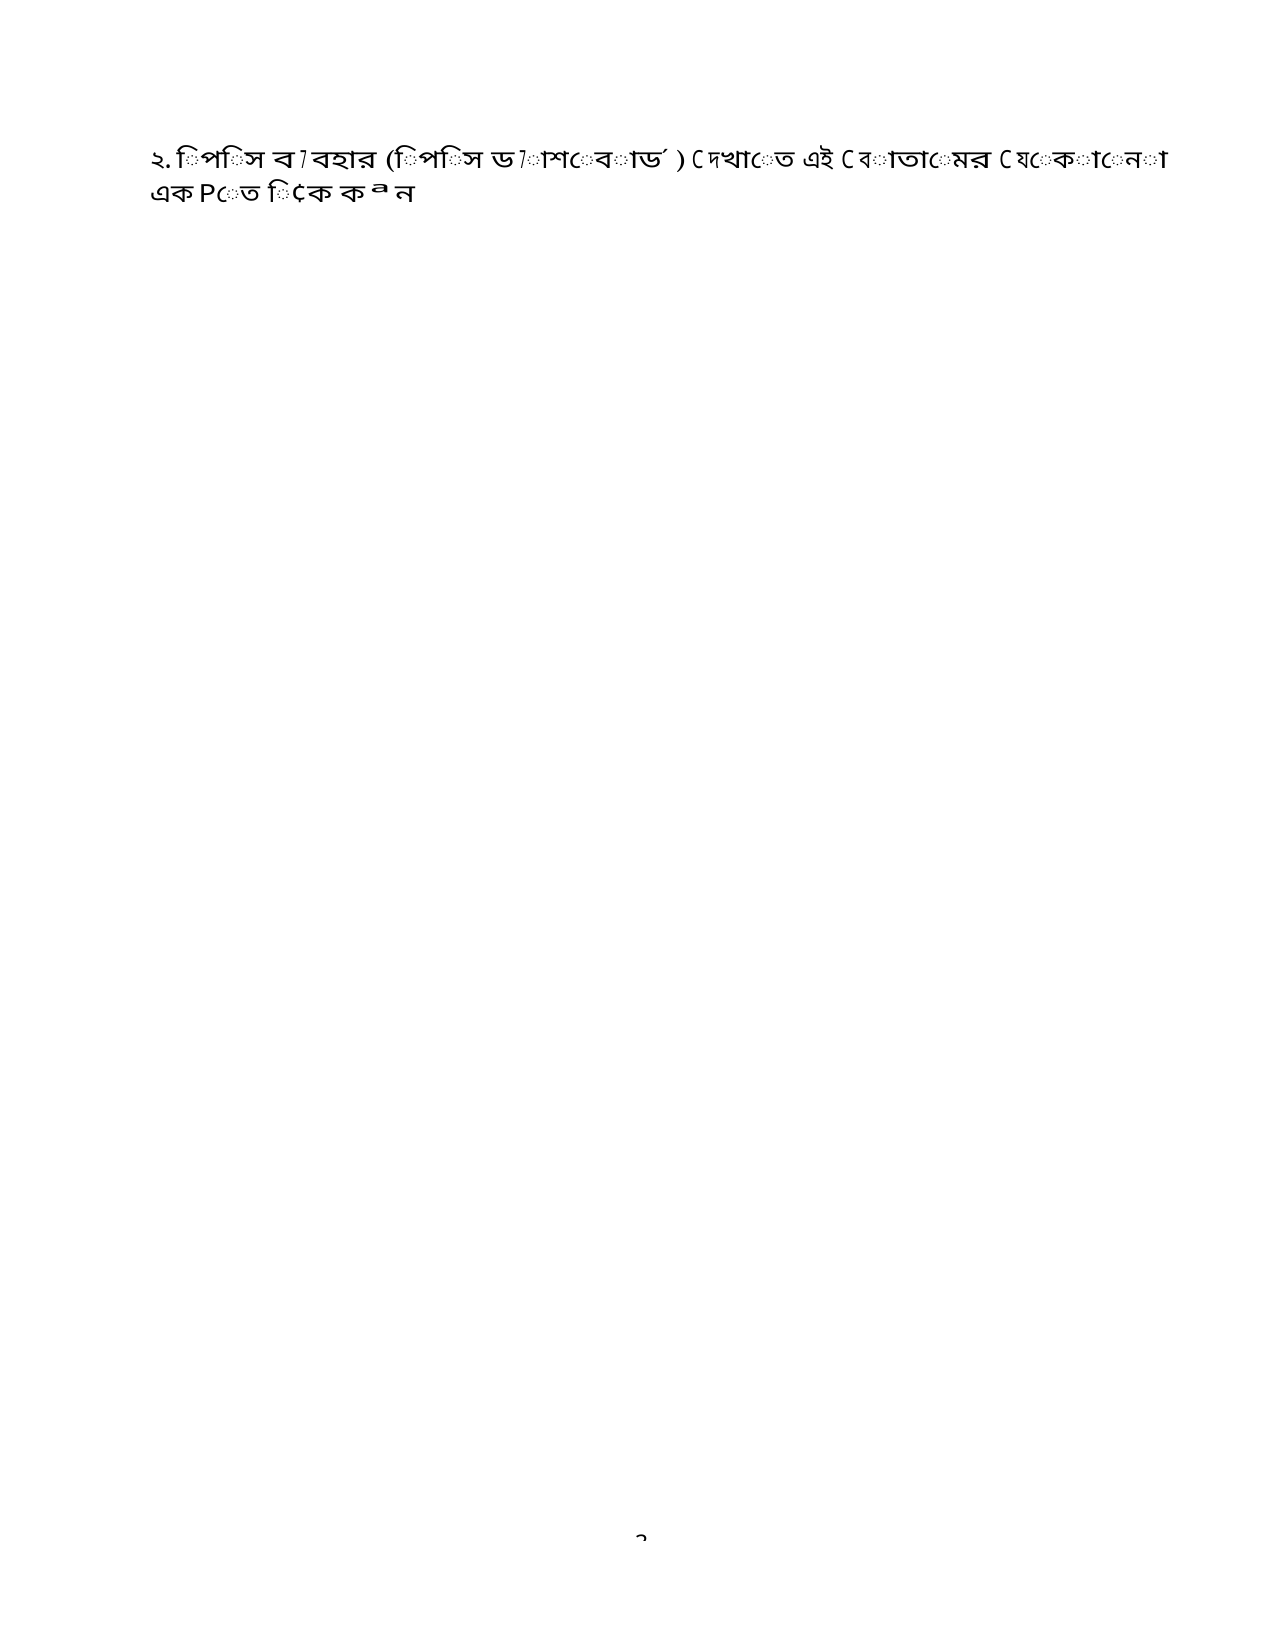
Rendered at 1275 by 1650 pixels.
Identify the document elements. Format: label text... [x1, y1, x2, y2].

text ২. িপিস ব7বহার (িপিস ড7াশেবাড´ ) Cদখােত এই Cবাতােমর Cযেকােনা একPেত ি¢ক কªন [150, 142, 1275, 210]
